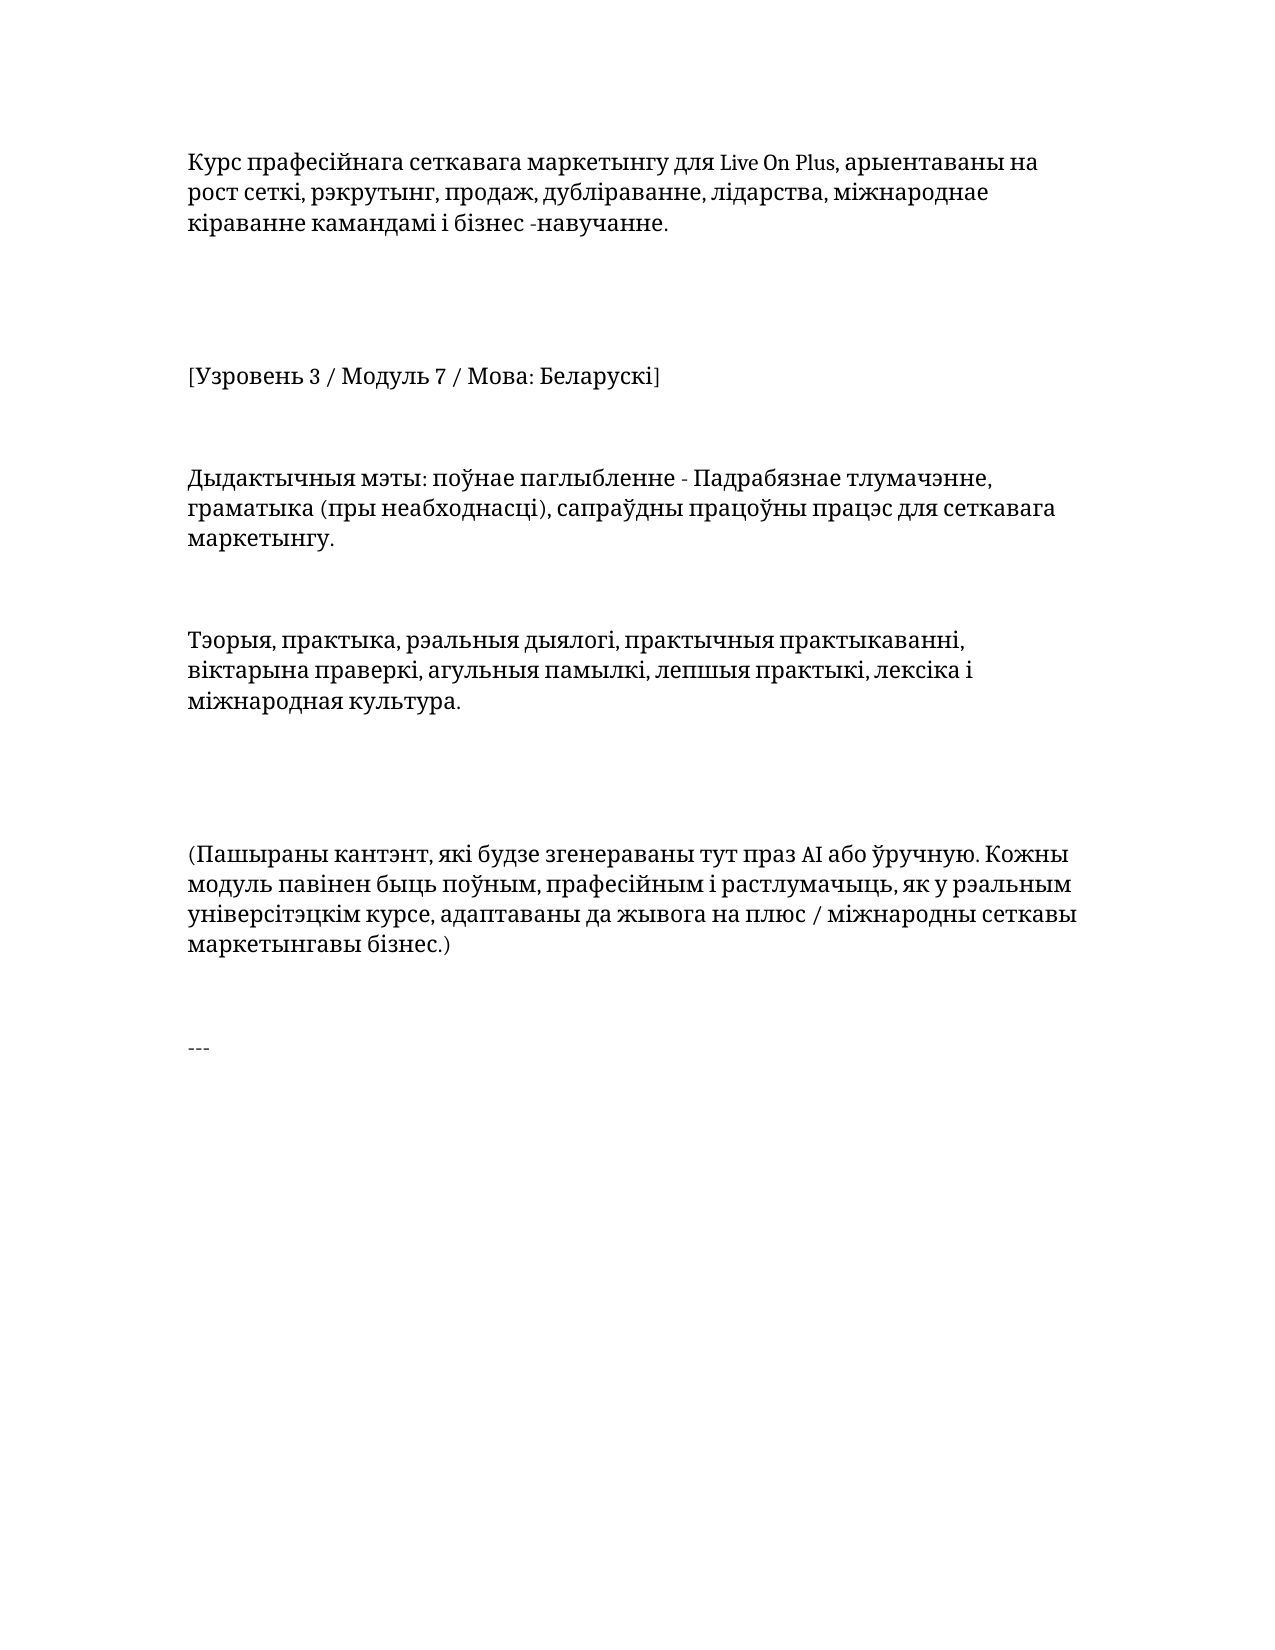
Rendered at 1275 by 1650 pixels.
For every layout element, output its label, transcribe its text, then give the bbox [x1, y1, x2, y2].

text Тэорыя, практыка, рэальныя дыялогі, практычныя практыкаванні, віктарына праверкі, агульныя памылкі, лепшыя практыкі, лексіка і міжнародная культура. [187, 628, 1087, 715]
text Дыдактычныя мэты: поўнае паглыбленне - Падрабязнае тлумачэнне, граматыка (пры неабходнасці), сапраўдны працоўны працэс для сеткавага маркетынгу. [187, 466, 1087, 552]
text [Узровень 3 / Модуль 7 / Мова: Беларускі] [187, 363, 1087, 390]
text (Пашыраны кантэнт, які будзе згенераваны тут праз AI або ўручную. Кожны модуль павінен быць поўным, прафесійным і растлумачыць, як у рэальным універсітэцкім курсе, адаптаваны да жывога на плюс / міжнародны сеткавы маркетынгавы бізнес.) [187, 842, 1087, 959]
text --- [187, 1034, 1087, 1061]
text Курс прафесійнага сеткавага маркетынгу для Live On Plus, арыентаваны на рост сеткі, рэкрутынг, продаж, дубліраванне, лідарства, міжнароднае кіраванне камандамі і бізнес -навучанне. [187, 150, 1087, 237]
